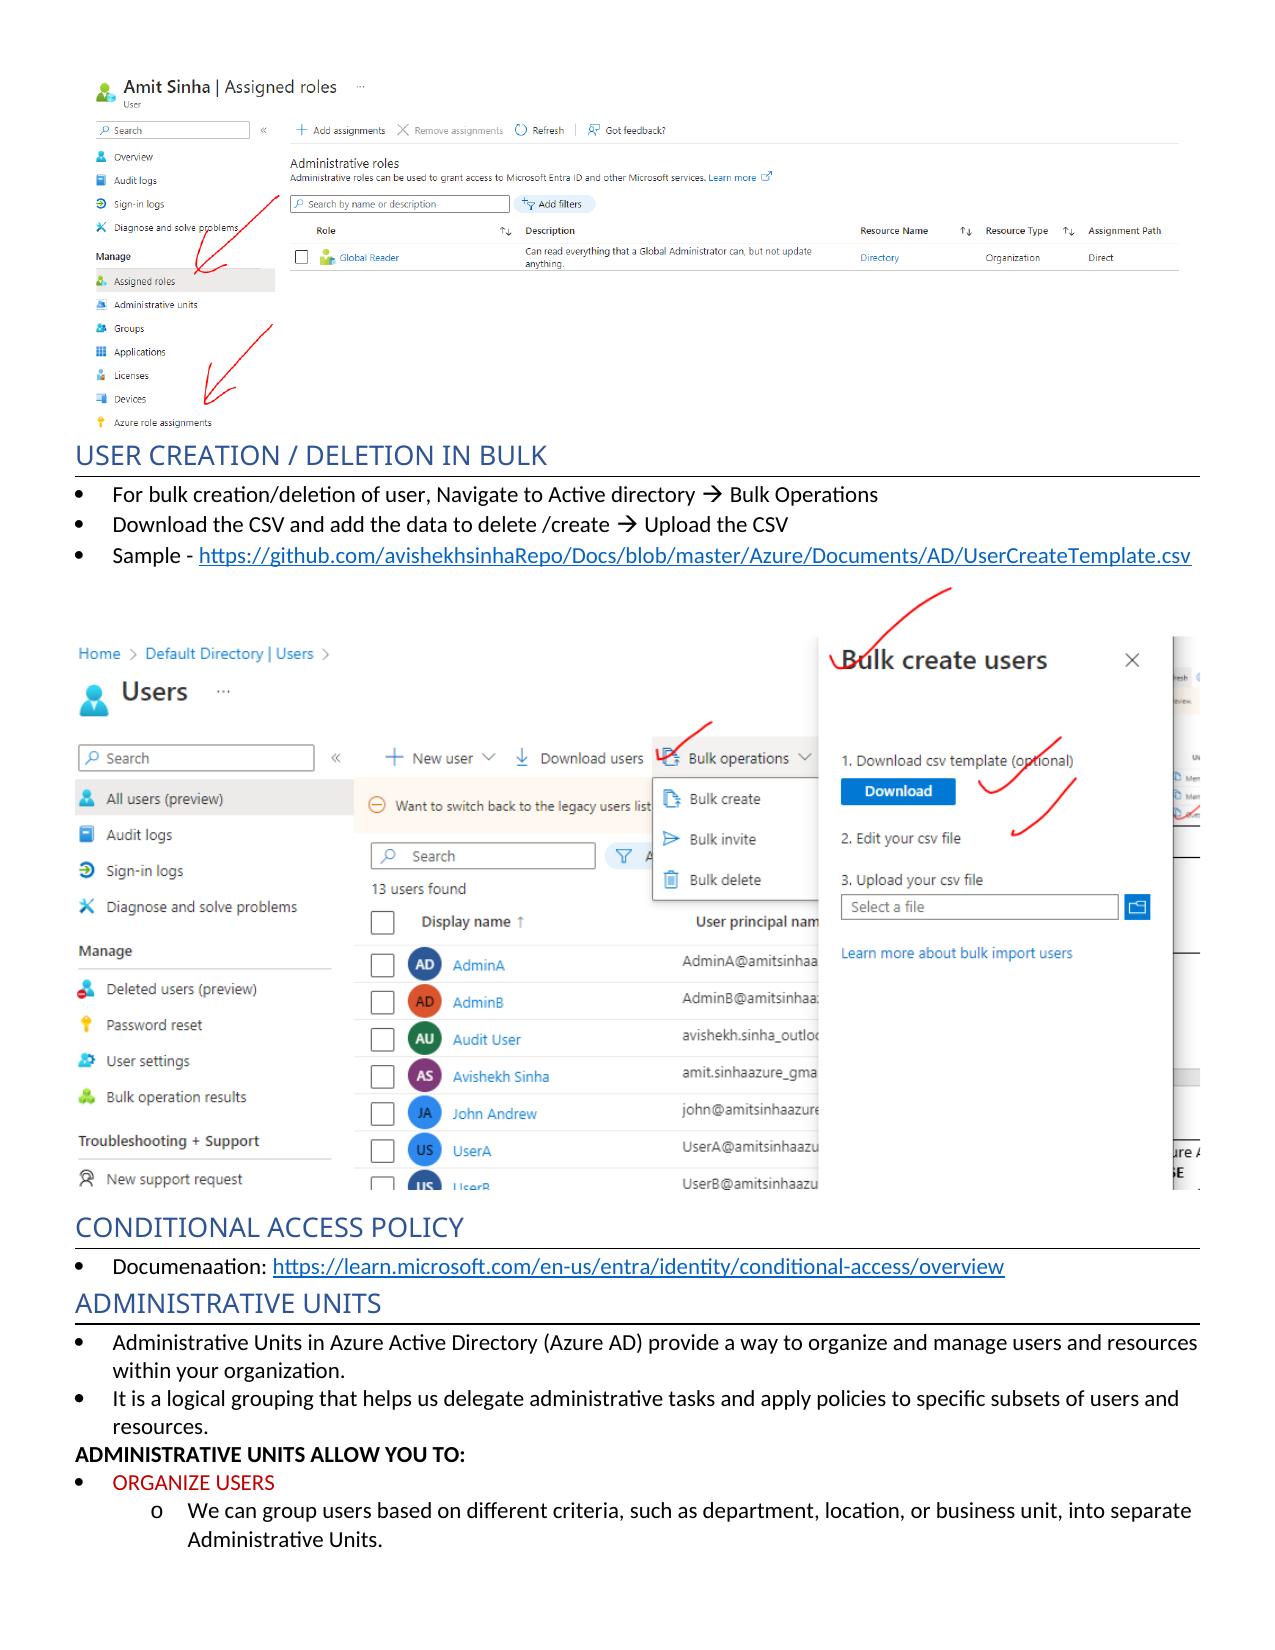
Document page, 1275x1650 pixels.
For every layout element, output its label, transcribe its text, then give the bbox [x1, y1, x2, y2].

subtitle CONDITIONAL ACCESS POLICY [75, 1209, 1200, 1248]
subtitle USER CREATION / DELETION IN BULK [75, 437, 1200, 476]
picture [96, 75, 1179, 433]
list Administrative Units in Azure Active Directory (Azure AD) provide a way to organize and manage users and resources within your organization. [75, 1328, 1200, 1384]
list For bulk creation/deletion of user, Navigate to Active directory Bulk Operations [75, 480, 1200, 508]
list ORGANIZE USERS [75, 1468, 1200, 1496]
list Sample - https://github.com/avishekhsinhaRepo/Docs/blob/master/Azure/Documents/AD/UserCreateTemplate.csv [75, 541, 1200, 569]
list Documenaation: https://learn.microsoft.com/en-us/entra/identity/conditional-access/overview [75, 1252, 1200, 1280]
list Download the CSV and add the data to delete /create Upload the CSV [75, 511, 1200, 538]
list It is a logical grouping that helps us delegate administrative tasks and apply policies to specific subsets of users and resources. [75, 1384, 1200, 1440]
text ADMINISTRATIVE UNITS ALLOW YOU TO: [75, 1440, 1200, 1468]
list We can group users based on different criteria, such as department, location, or business unit, into separate Administrative Units. [150, 1496, 1200, 1553]
subtitle ADMINISTRATIVE UNITS [75, 1284, 1200, 1323]
picture [75, 587, 1200, 1190]
